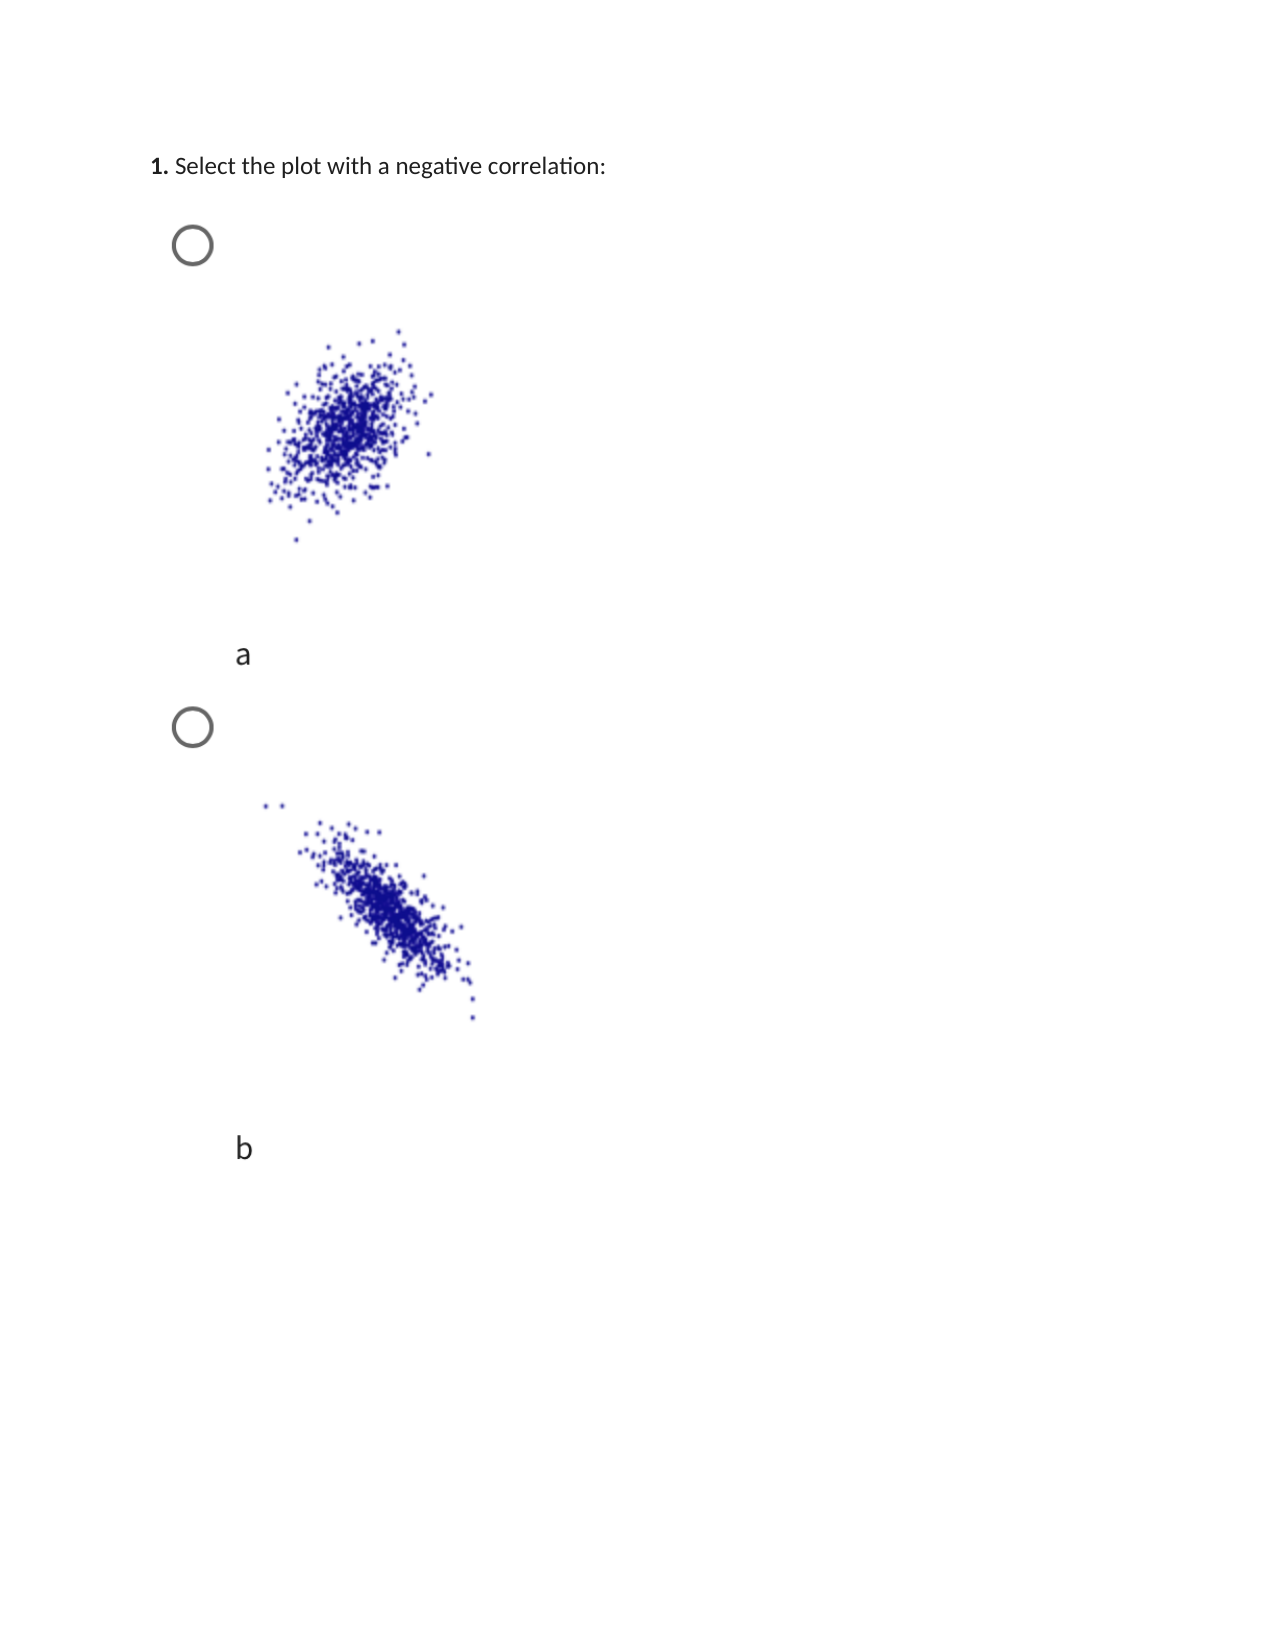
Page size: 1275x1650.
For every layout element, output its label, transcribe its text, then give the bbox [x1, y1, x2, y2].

picture [150, 211, 596, 1182]
text 1. Select the plot with a negative correlation: [150, 150, 1125, 181]
